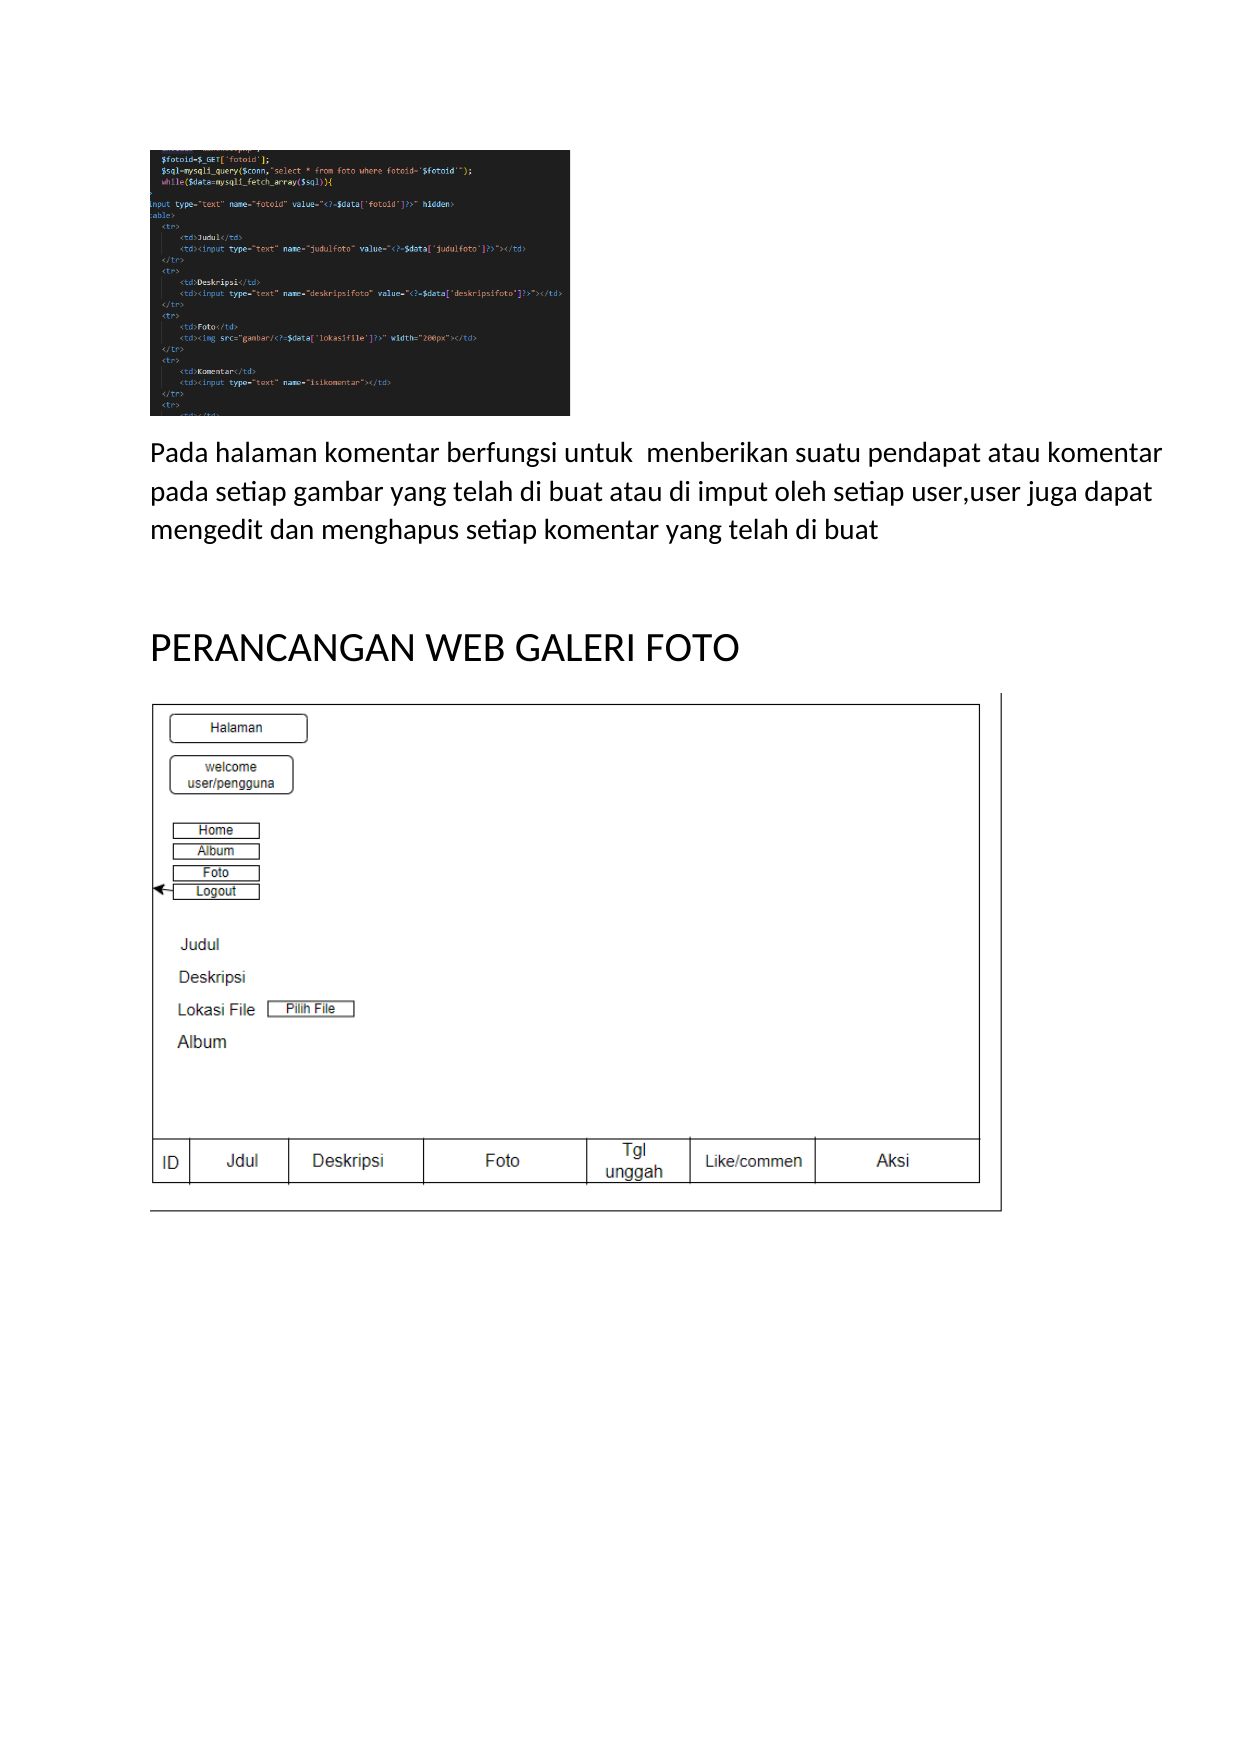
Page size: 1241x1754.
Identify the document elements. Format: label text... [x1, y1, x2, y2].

text Pada halaman komentar berfungsi untuk menberikan suatu pendapat atau komentar pada setiap gambar yang telah di buat atau di imput oleh setiap user,user juga dapat mengedit dan menghapus setiap komentar yang telah di buat [150, 434, 1213, 547]
picture [150, 150, 571, 416]
picture [150, 693, 1091, 1267]
text PERANCANGAN WEB GALERI FOTO [150, 621, 1213, 672]
